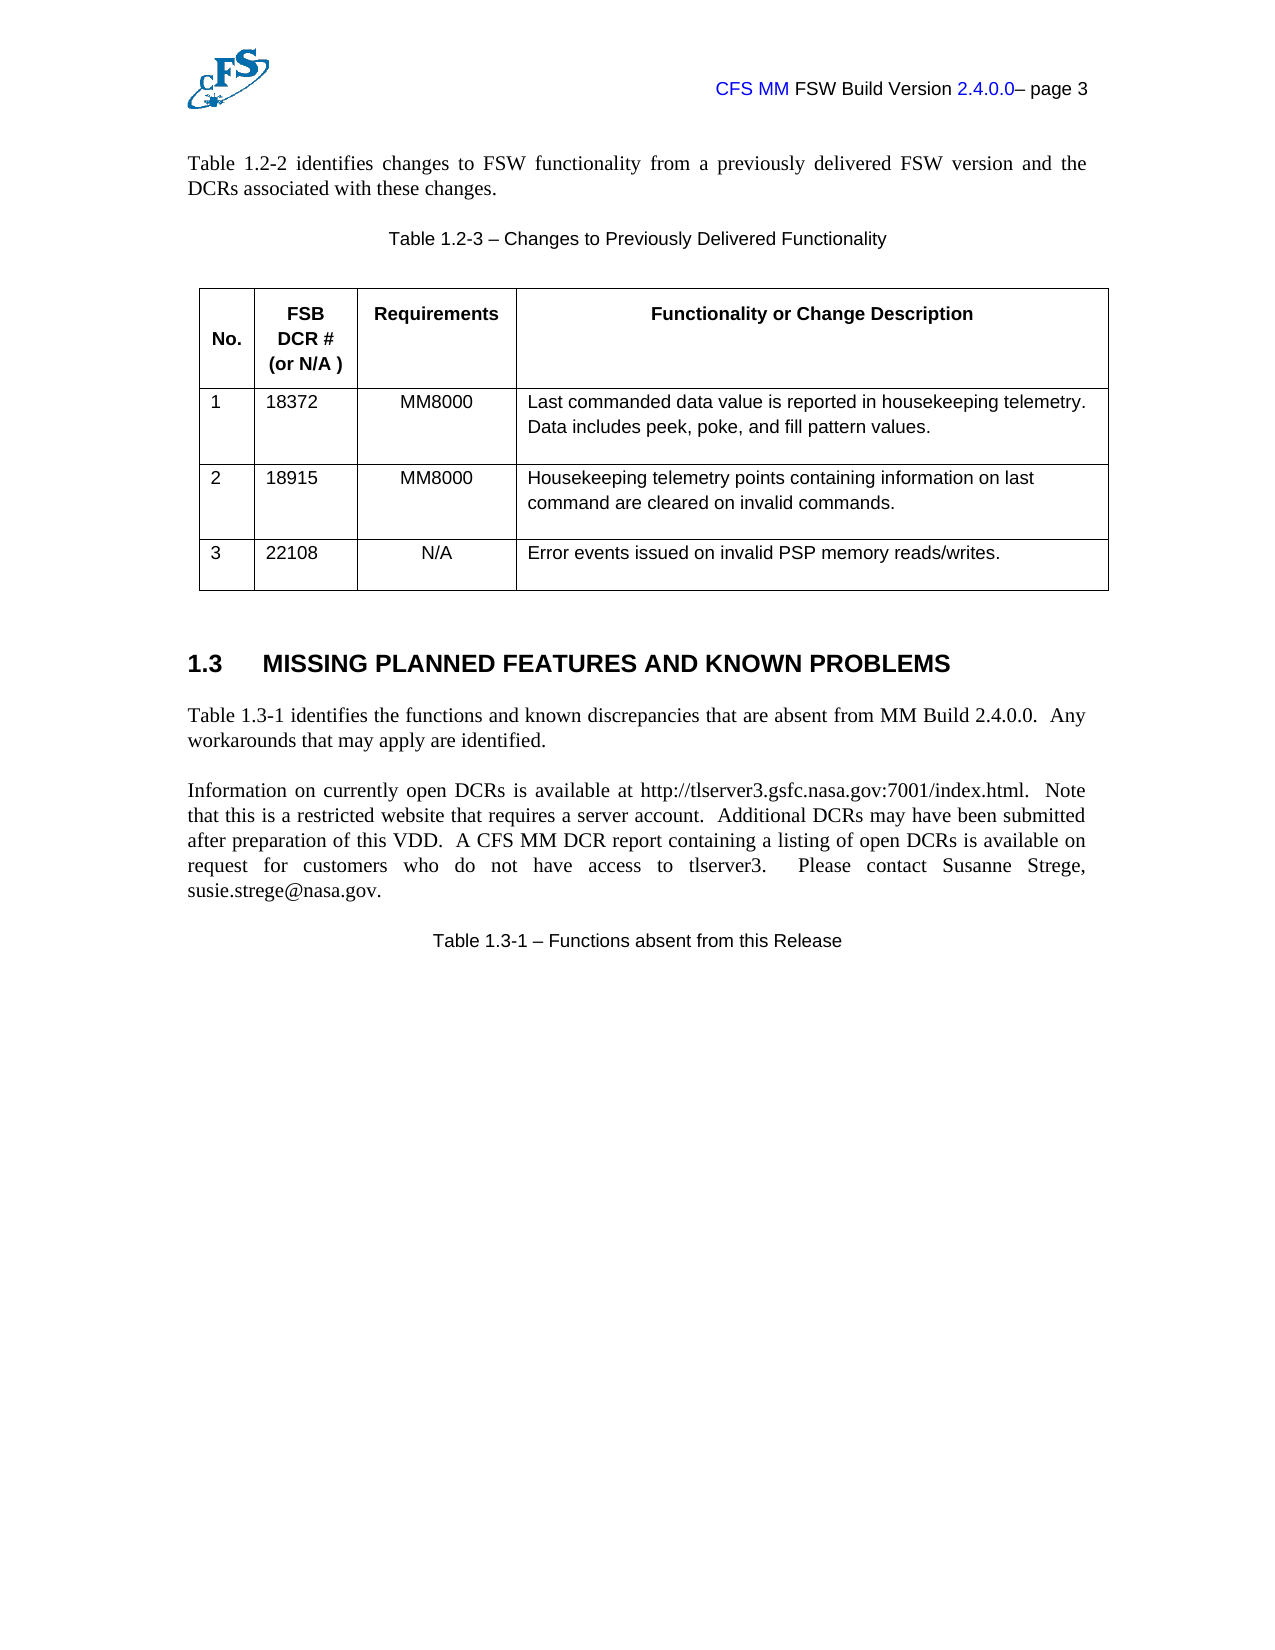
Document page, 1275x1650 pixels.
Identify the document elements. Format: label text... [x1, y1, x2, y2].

text Table 1.2-2 identifies changes to FSW functionality from a previously delivered FSW version and the DCRs associated with these changes. [187, 150, 1087, 200]
picture [187, 48, 269, 109]
table_cell 18915 [255, 465, 357, 539]
table_cell MM8000 [358, 389, 516, 463]
table_header No. [200, 289, 254, 388]
table_cell 18372 [255, 389, 357, 463]
table_cell Error events issued on invalid PSP memory reads/writes. [517, 540, 1108, 589]
table_cell Housekeeping telemetry points containing information on last command are cleared on invalid commands. [517, 465, 1108, 539]
table_cell 3 [200, 540, 254, 589]
text Information on currently open DCRs is available at http://tlserver3.gsfc.nasa.gov:7001/index.html. Note that this is a restricted website that requires a server account. Additional DCRs may have been submitted after preparation of this VDD. A CFS MM DCR report containing a listing of open DCRs is available on request for customers who do not have access to tlserver3. Please contact Susanne Strege, susie.strege@nasa.gov. [187, 778, 1087, 903]
table_cell 22108 [255, 540, 357, 589]
table_header FSB DCR # (or N/A ) [255, 289, 357, 388]
table_cell 2 [200, 465, 254, 539]
table_cell Last commanded data value is reported in housekeeping telemetry. Data includes peek, poke, and fill pattern values. [517, 389, 1108, 463]
table_cell MM8000 [358, 465, 516, 539]
text 1.3 MISSING Planned FEATURES AND KNOWN PROBLEMS [187, 653, 1087, 678]
table_header Requirements [358, 289, 516, 388]
text Table 1.3-1 identifies the functions and known discrepancies that are absent from MM Build 2.4.0.0. Any workarounds that may apply are identified. [187, 703, 1087, 753]
table_header Functionality or Change Description [517, 289, 1108, 388]
table_cell 1 [200, 389, 254, 463]
text Table 1.2-3 – Changes to Previously Delivered Functionality [187, 225, 1087, 250]
text Table 1.3-1 – Functions absent from this Release [187, 928, 1087, 953]
table_cell N/A [358, 540, 516, 589]
